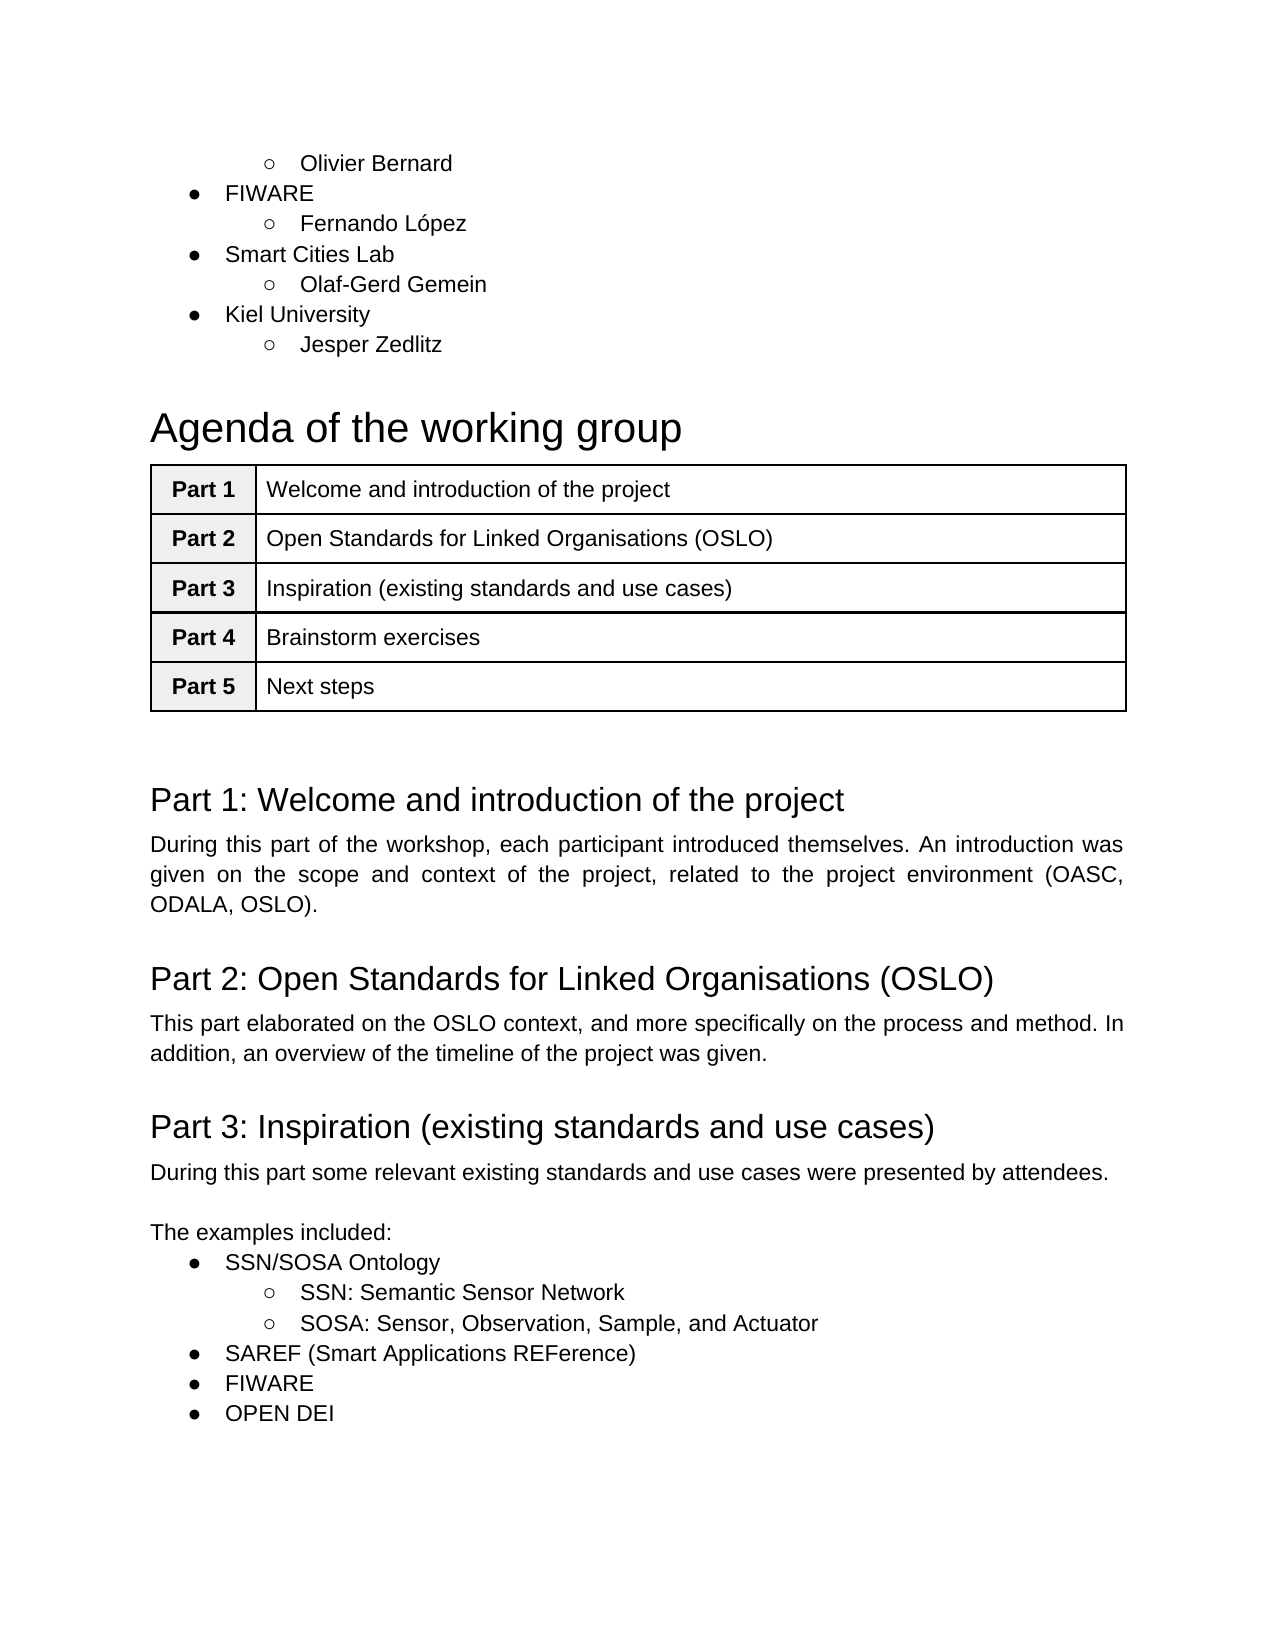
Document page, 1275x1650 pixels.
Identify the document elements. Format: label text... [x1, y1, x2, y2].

text During this part some relevant existing standards and use cases were presented by attendees. [150, 1158, 1125, 1185]
list SOSA: Sensor, Observation, Sample, and Actuator [262, 1309, 1125, 1336]
list SSN/SOSA Ontology [187, 1249, 1125, 1276]
table_cell Next steps [257, 663, 1125, 710]
table_cell Part 4 [152, 614, 255, 661]
table_cell Open Standards for Linked Organisations (OSLO) [257, 515, 1125, 562]
text This part elaborated on the OSLO context, and more specifically on the process and method. In addition, an overview of the timeline of the project was given. [150, 1010, 1125, 1066]
list SSN: Semantic Sensor Network [262, 1279, 1125, 1306]
list Jesper Zedlitz [262, 331, 1125, 358]
list FIWARE [187, 180, 1125, 207]
list FIWARE [187, 1370, 1125, 1396]
list OPEN DEI [187, 1400, 1125, 1427]
table_cell Brainstorm exercises [257, 614, 1125, 661]
subtitle Part 3: Inspiration (existing standards and use cases) [150, 1108, 1125, 1146]
list Smart Cities Lab [187, 241, 1125, 267]
table_cell Inspiration (existing standards and use cases) [257, 564, 1125, 611]
list SAREF (Smart Applications REFerence) [187, 1340, 1125, 1366]
list Fernando López [262, 210, 1125, 237]
text The examples included: [150, 1219, 1125, 1245]
subtitle Part 2: Open Standards for Linked Organisations (OSLO) [150, 959, 1125, 997]
subtitle Part 1: Welcome and introduction of the project [150, 780, 1125, 818]
subtitle Agenda of the working group [150, 403, 1125, 451]
table_cell Part 2 [152, 515, 255, 562]
list Olivier Bernard [262, 150, 1125, 176]
text During this part of the workshop, each participant introduced themselves. An introduction was given on the scope and context of the project, related to the project environment (OASC, ODALA, OSLO). [150, 831, 1125, 917]
table_header Part 1 [152, 466, 255, 513]
table_cell Part 5 [152, 663, 255, 710]
list Olaf-Gerd Gemein [262, 271, 1125, 297]
table_header Welcome and introduction of the project [257, 466, 1125, 513]
table_cell Part 3 [152, 564, 255, 611]
list Kiel University [187, 301, 1125, 327]
